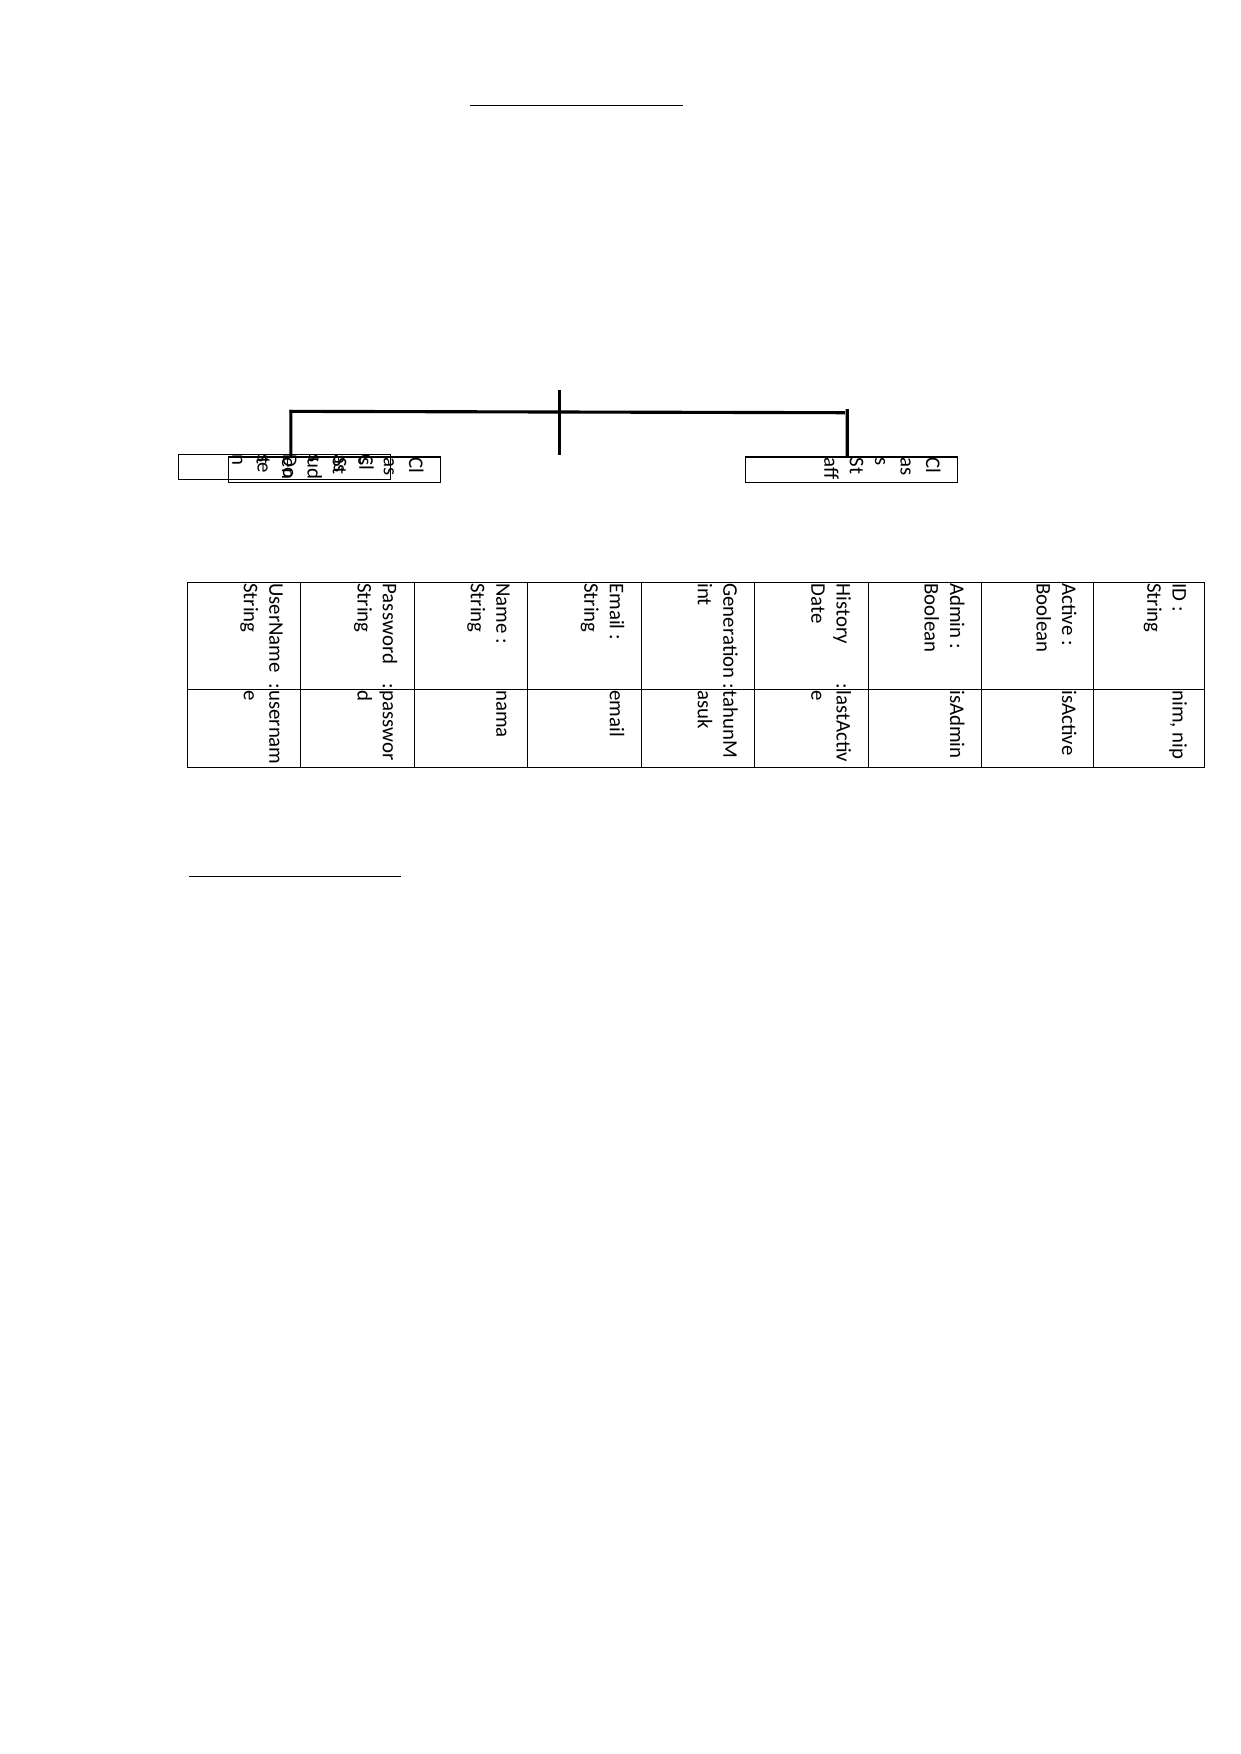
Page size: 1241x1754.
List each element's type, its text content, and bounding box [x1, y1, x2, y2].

table_cell lastActive [755, 690, 868, 767]
table_cell password [301, 690, 414, 767]
table_header Active : Boolean [982, 583, 1093, 689]
table_cell isActive [982, 690, 1093, 767]
table_header Class Dosen [179, 455, 390, 479]
table_cell nim, nip [1094, 690, 1204, 767]
table_cell username [188, 690, 300, 767]
table_cell nama [415, 690, 527, 767]
table_header Email : String [528, 583, 641, 689]
table_cell isAdmin [869, 690, 981, 767]
table_header Class Staff [746, 458, 957, 482]
table_header ID : String [1094, 583, 1204, 689]
table_cell email [528, 690, 641, 767]
table_header Password : String [301, 583, 414, 689]
table_header Name : String [415, 583, 527, 689]
table_header Class Student [229, 458, 440, 482]
table_header UserName : String [188, 583, 300, 689]
table_header History : Date [755, 583, 868, 689]
table_cell tahunMasuk [642, 690, 754, 767]
table_header Admin : Boolean [869, 583, 981, 689]
table_header Generation : int [642, 583, 754, 689]
